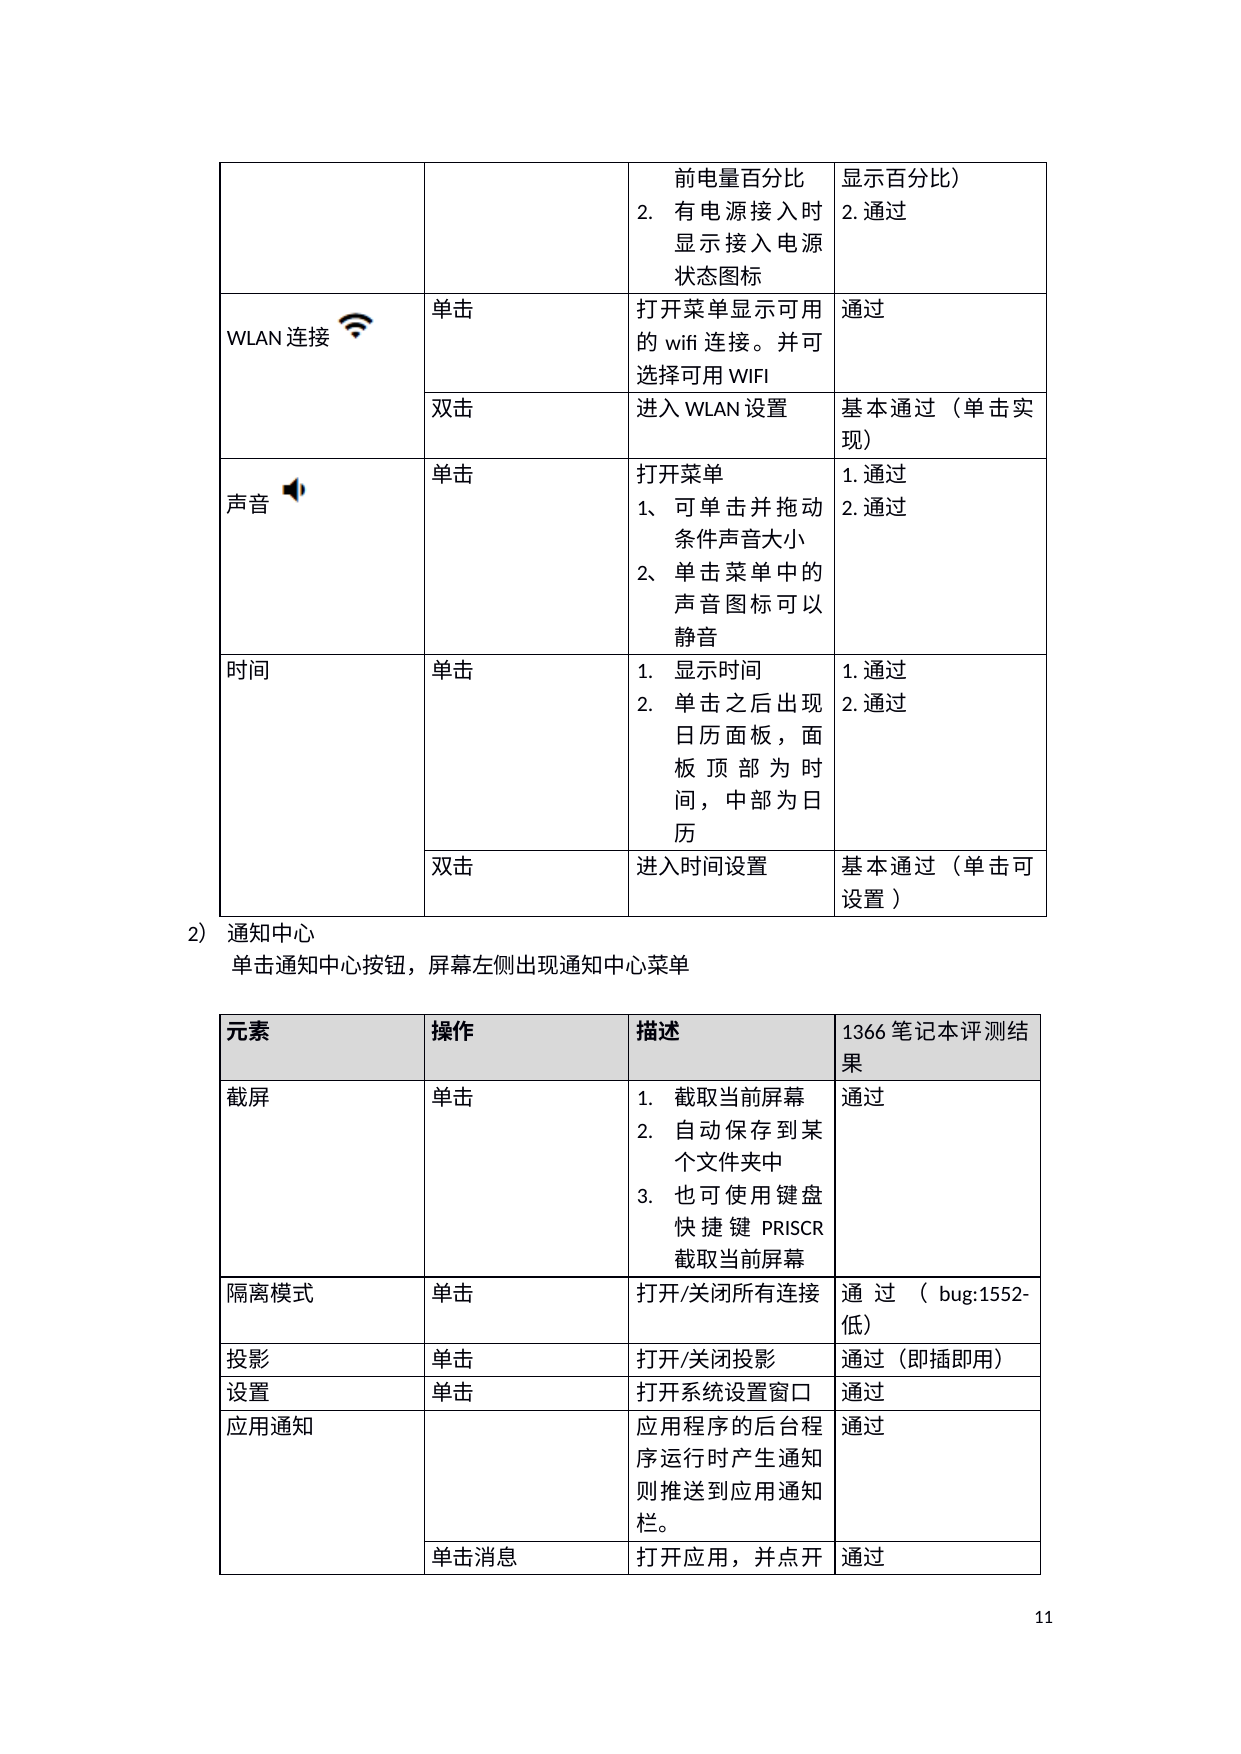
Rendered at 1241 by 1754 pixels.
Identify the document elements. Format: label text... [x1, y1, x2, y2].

table_cell 截屏 [221, 1081, 424, 1276]
table_cell [425, 1411, 628, 1541]
table_cell 基本通过（单击实现） [835, 393, 1046, 458]
table_cell 单击 [425, 1081, 628, 1276]
table_cell 双击 [425, 851, 628, 916]
picture [270, 465, 321, 512]
table_cell 通过 [836, 1081, 1040, 1276]
table_cell 基本通过（单击可设置 ） [835, 851, 1046, 916]
table_header 1366笔记本评测结果 [836, 1015, 1040, 1080]
table_cell 单击 [425, 1377, 628, 1409]
table_cell 单击 [425, 459, 628, 654]
table_cell 打开/关闭投影 [629, 1344, 834, 1376]
table_cell 投影 [221, 1344, 424, 1376]
table_cell 隔离模式 [221, 1278, 424, 1342]
table_cell 应用程序的后台程序运行时产生通知则推送到应用通知栏。 [629, 1411, 834, 1541]
table_cell 单击 [425, 1278, 628, 1342]
table_header 描述 [629, 1015, 834, 1080]
table_cell 单击 [425, 1344, 628, 1376]
picture [330, 302, 385, 345]
text 单击通知中心按钮，屏幕左侧出现通知中心菜单 [187, 949, 1053, 982]
table_cell 打开应用，并点开相应内容 [629, 1542, 834, 1574]
table_cell [425, 163, 628, 293]
table_cell 打开菜单 可单击并拖动条件声音大小 单击菜单中的声音图标可以静音 [629, 459, 834, 654]
table_cell 单击 [425, 294, 628, 392]
table_cell 通过 [836, 1377, 1040, 1409]
table_cell 显示时间 单击之后出现日历面板，面板顶部为时间，中部为日历 [629, 655, 834, 850]
table_cell 1. 通过 2. 通过 [835, 459, 1046, 654]
table_cell 设置 [221, 1377, 424, 1409]
table_cell 1. 通过 2. 通过 [835, 655, 1046, 850]
table_cell 通过（即插即用） [836, 1344, 1040, 1376]
table_cell 通过（bug:1552-低） [836, 1278, 1040, 1342]
table_cell 单击消息 [425, 1542, 628, 1574]
table_cell 声音 [221, 459, 424, 654]
table_cell WLAN连接 [221, 294, 424, 458]
table_cell 应用通知 [221, 1411, 424, 1574]
table_cell 通过 [835, 294, 1046, 392]
table_cell 截取当前屏幕 自动保存到某个文件夹中 也可使用键盘快捷键PRISCR截取当前屏幕 [629, 1081, 834, 1276]
table_header 元素 [221, 1015, 424, 1080]
table_cell 打开菜单显示可用的wifi连接。并可选择可用WIFI [629, 294, 834, 392]
text 2） 通知中心 [187, 917, 1053, 949]
table_cell 打开/关闭所有连接 [629, 1278, 834, 1342]
table_header 操作 [425, 1015, 628, 1080]
table_cell 进入时间设置 [629, 851, 834, 916]
table_cell 进入WLAN设置 [629, 393, 834, 458]
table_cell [629, 163, 834, 293]
table_cell 双击 [425, 393, 628, 458]
table_cell 打开系统设置窗口 [629, 1377, 834, 1409]
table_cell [835, 163, 1046, 293]
table_cell 通过 [836, 1542, 1040, 1574]
table_cell 通过 [836, 1411, 1040, 1541]
table_cell 单击 [425, 655, 628, 850]
table_cell 时间 [221, 655, 424, 916]
